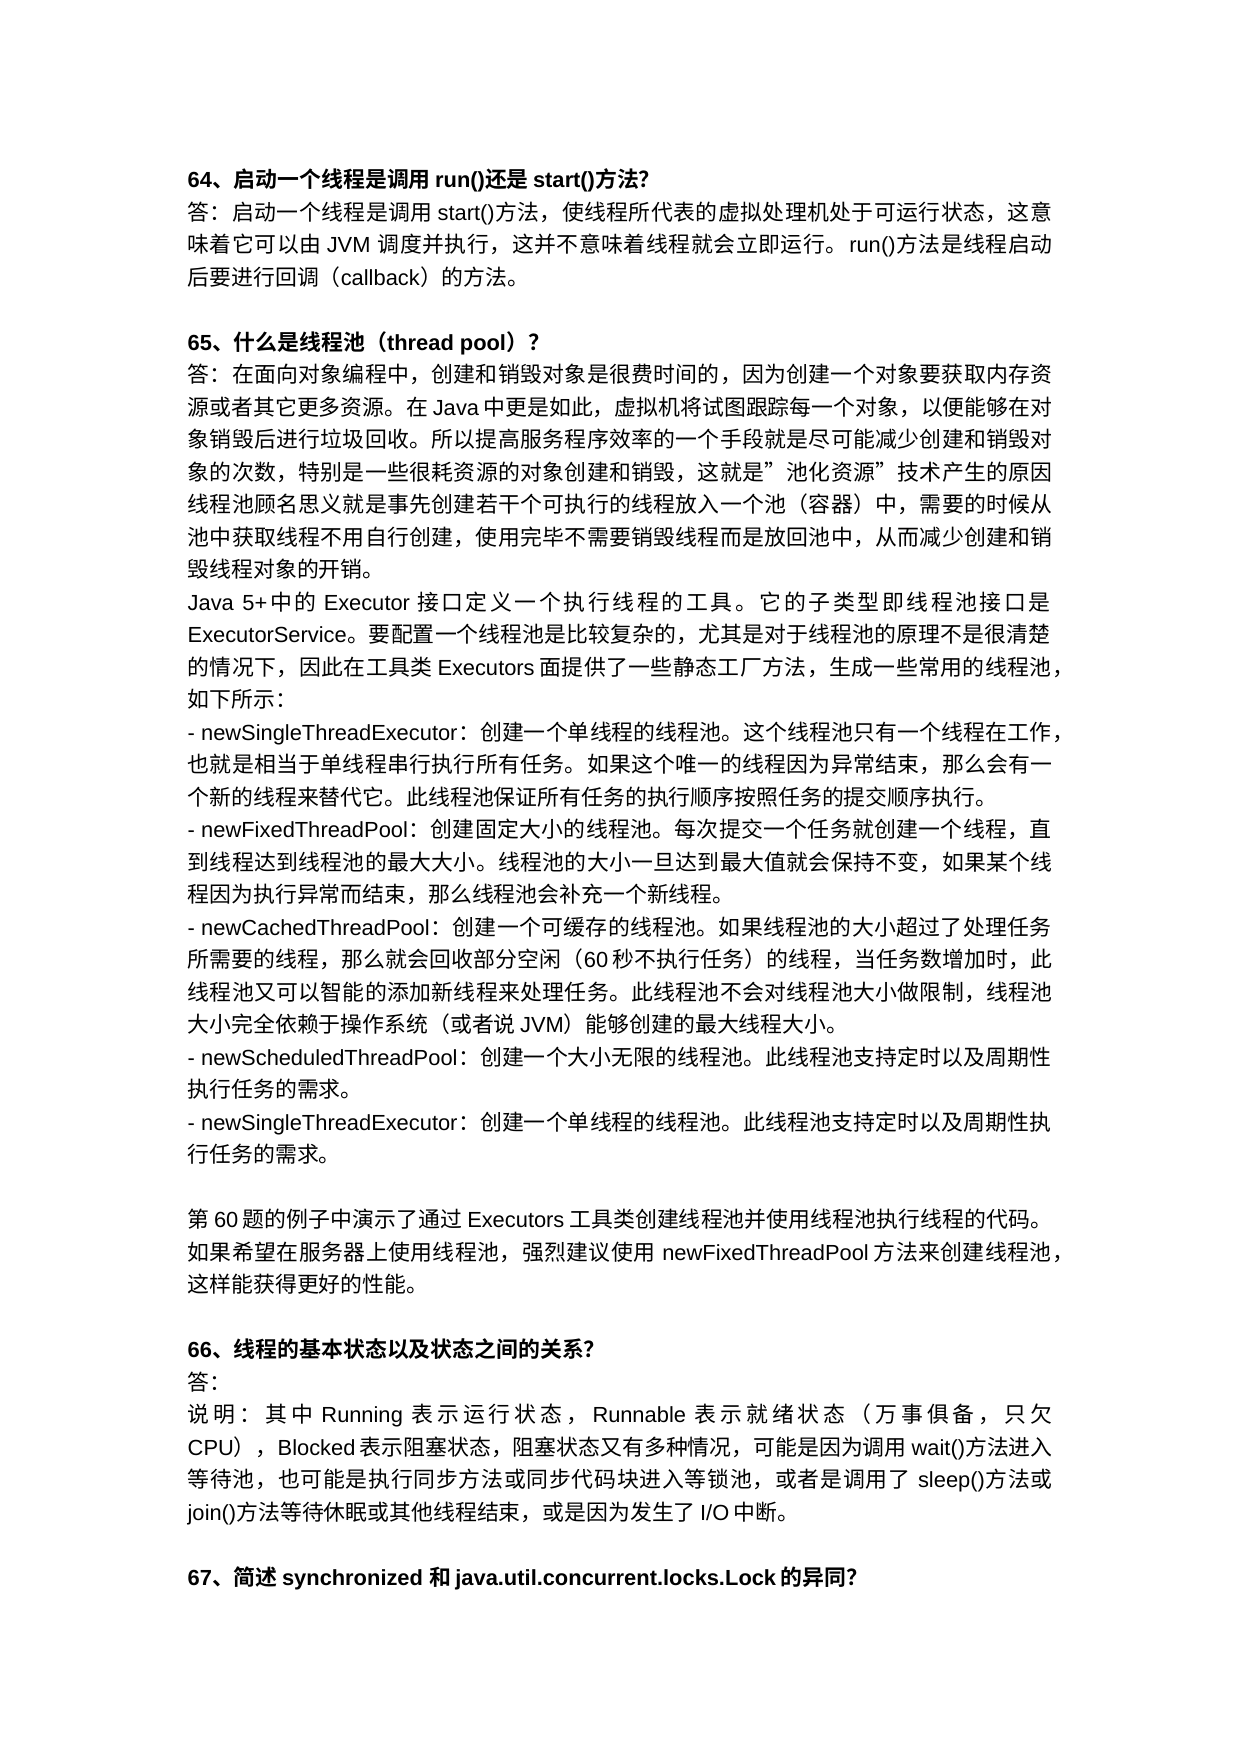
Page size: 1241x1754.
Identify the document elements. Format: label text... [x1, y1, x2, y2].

text 说明：其中Running表示运行状态，Runnable表示就绪状态（万事俱备，只欠CPU），Blocked表示阻塞状态，阻塞状态又有多种情况，可能是因为调用wait()方法进入等待池，也可能是执行同步方法或同步代码块进入等锁池，或者是调用了sleep()方法或join()方法等待休眠或其他线程结束，或是因为发生了I/O中断。 [187, 1397, 1053, 1527]
text 答：启动一个线程是调用start()方法，使线程所代表的虚拟处理机处于可运行状态，这意味着它可以由JVM 调度并执行，这并不意味着线程就会立即运行。run()方法是线程启动后要进行回调（callback）的方法。 [187, 194, 1053, 292]
text Java 5+中的Executor接口定义一个执行线程的工具。它的子类型即线程池接口是ExecutorService。要配置一个线程池是比较复杂的，尤其是对于线程池的原理不是很清楚的情况下，因此在工具类Executors面提供了一些静态工厂方法，生成一些常用的线程池，如下所示： [187, 584, 1053, 714]
text - newScheduledThreadPool：创建一个大小无限的线程池。此线程池支持定时以及周期性执行任务的需求。 [187, 1039, 1053, 1104]
text - newSingleThreadExecutor：创建一个单线程的线程池。这个线程池只有一个线程在工作，也就是相当于单线程串行执行所有任务。如果这个唯一的线程因为异常结束，那么会有一个新的线程来替代它。此线程池保证所有任务的执行顺序按照任务的提交顺序执行。 [187, 714, 1053, 812]
text 67、简述synchronized 和java.util.concurrent.locks.Lock的异同？ [187, 1559, 1053, 1592]
text - newFixedThreadPool：创建固定大小的线程池。每次提交一个任务就创建一个线程，直到线程达到线程池的最大大小。线程池的大小一旦达到最大值就会保持不变，如果某个线程因为执行异常而结束，那么线程池会补充一个新线程。 [187, 812, 1053, 909]
text 66、线程的基本状态以及状态之间的关系？ [187, 1332, 1053, 1364]
text 答： [187, 1364, 1053, 1397]
text 答：在面向对象编程中，创建和销毁对象是很费时间的，因为创建一个对象要获取内存资源或者其它更多资源。在Java中更是如此，虚拟机将试图跟踪每一个对象，以便能够在对象销毁后进行垃圾回收。所以提高服务程序效率的一个手段就是尽可能减少创建和销毁对象的次数，特别是一些很耗资源的对象创建和销毁，这就是”池化资源”技术产生的原因。线程池顾名思义就是事先创建若干个可执行的线程放入一个池（容器）中，需要的时候从池中获取线程不用自行创建，使用完毕不需要销毁线程而是放回池中，从而减少创建和销毁线程对象的开销。 [187, 357, 1053, 584]
text - newSingleThreadExecutor：创建一个单线程的线程池。此线程池支持定时以及周期性执行任务的需求。 [187, 1104, 1053, 1169]
text 第60题的例子中演示了通过Executors工具类创建线程池并使用线程池执行线程的代码。如果希望在服务器上使用线程池，强烈建议使用newFixedThreadPool方法来创建线程池，这样能获得更好的性能。 [187, 1202, 1053, 1299]
text 65、什么是线程池（thread pool）？ [187, 324, 1053, 357]
text 64、启动一个线程是调用run()还是start()方法？ [187, 162, 1053, 194]
text - newCachedThreadPool：创建一个可缓存的线程池。如果线程池的大小超过了处理任务所需要的线程，那么就会回收部分空闲（60秒不执行任务）的线程，当任务数增加时，此线程池又可以智能的添加新线程来处理任务。此线程池不会对线程池大小做限制，线程池大小完全依赖于操作系统（或者说JVM）能够创建的最大线程大小。 [187, 909, 1053, 1039]
